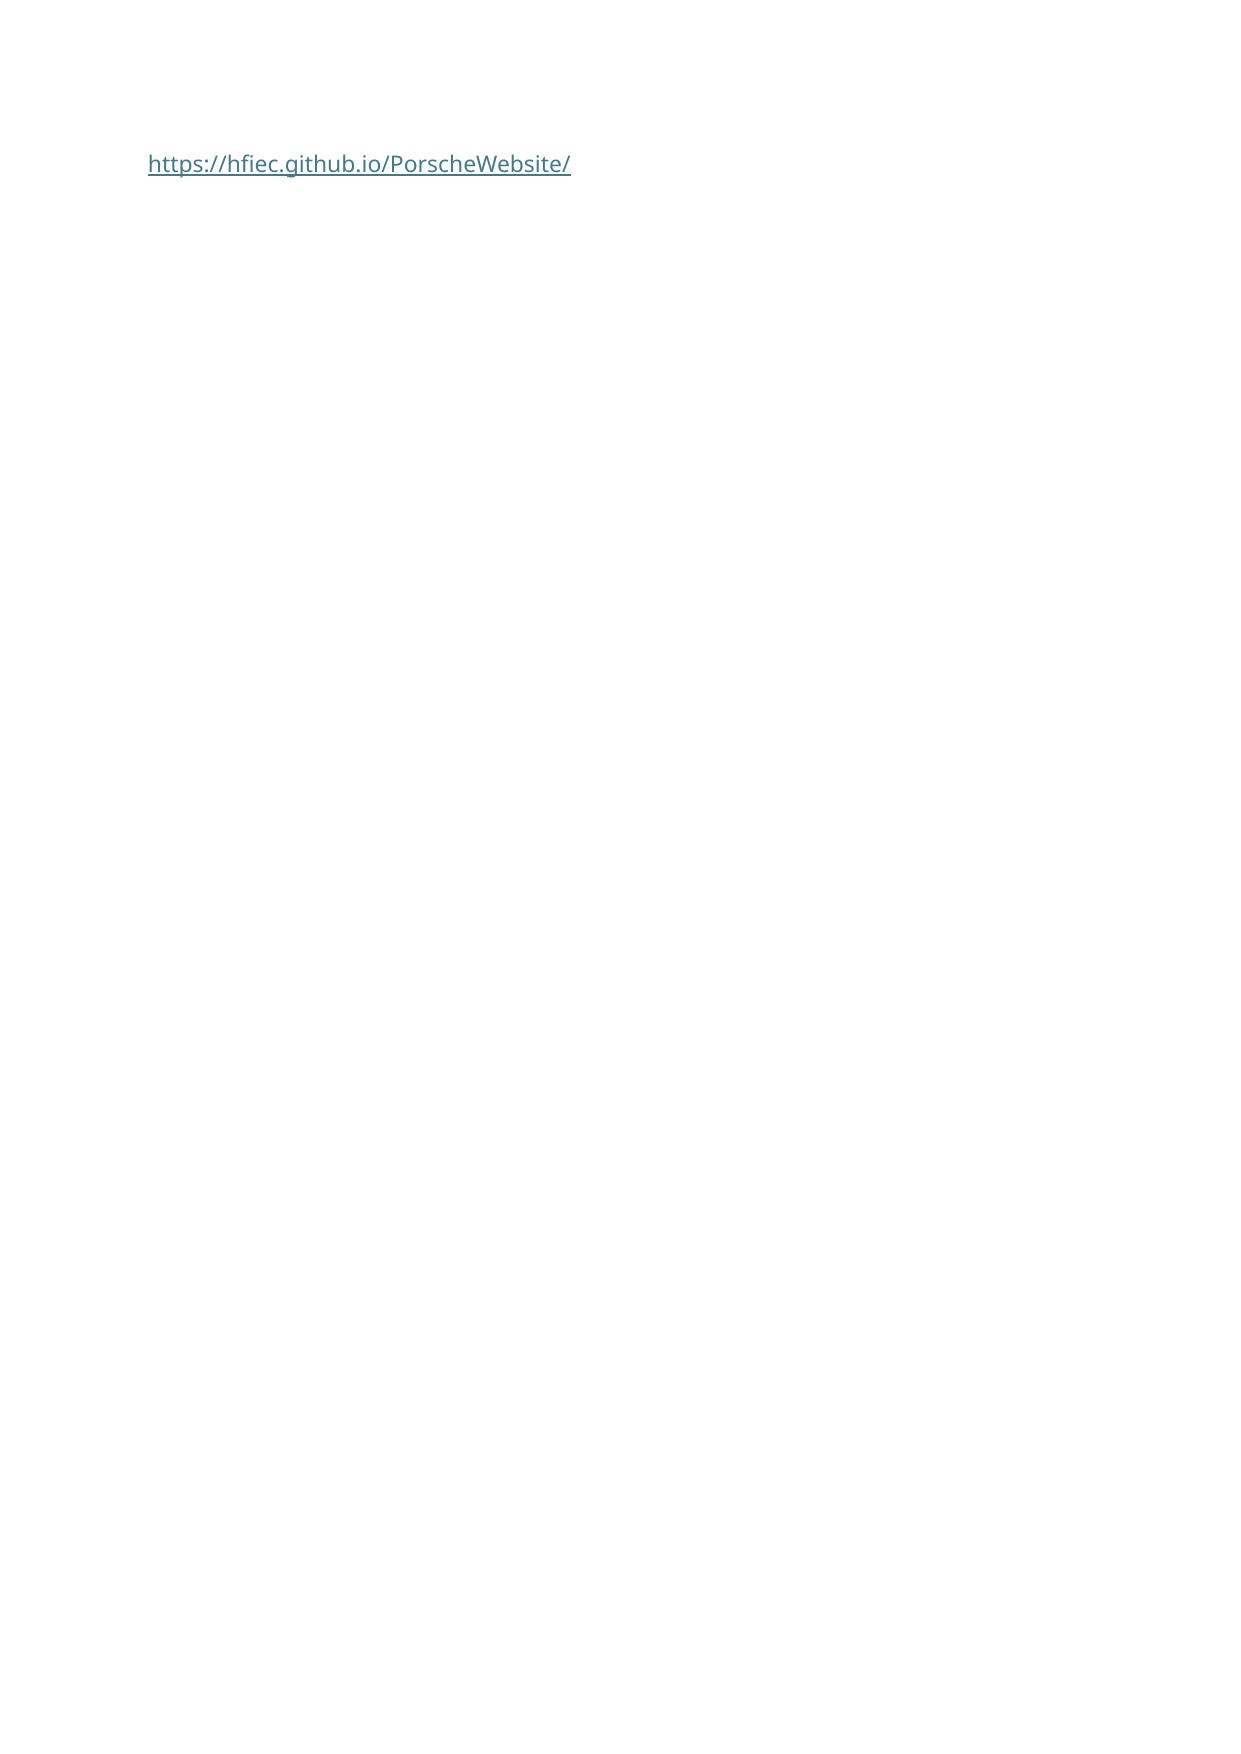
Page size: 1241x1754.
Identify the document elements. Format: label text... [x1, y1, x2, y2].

text https://hfiec.github.io/PorscheWebsite/ [148, 148, 1093, 179]
